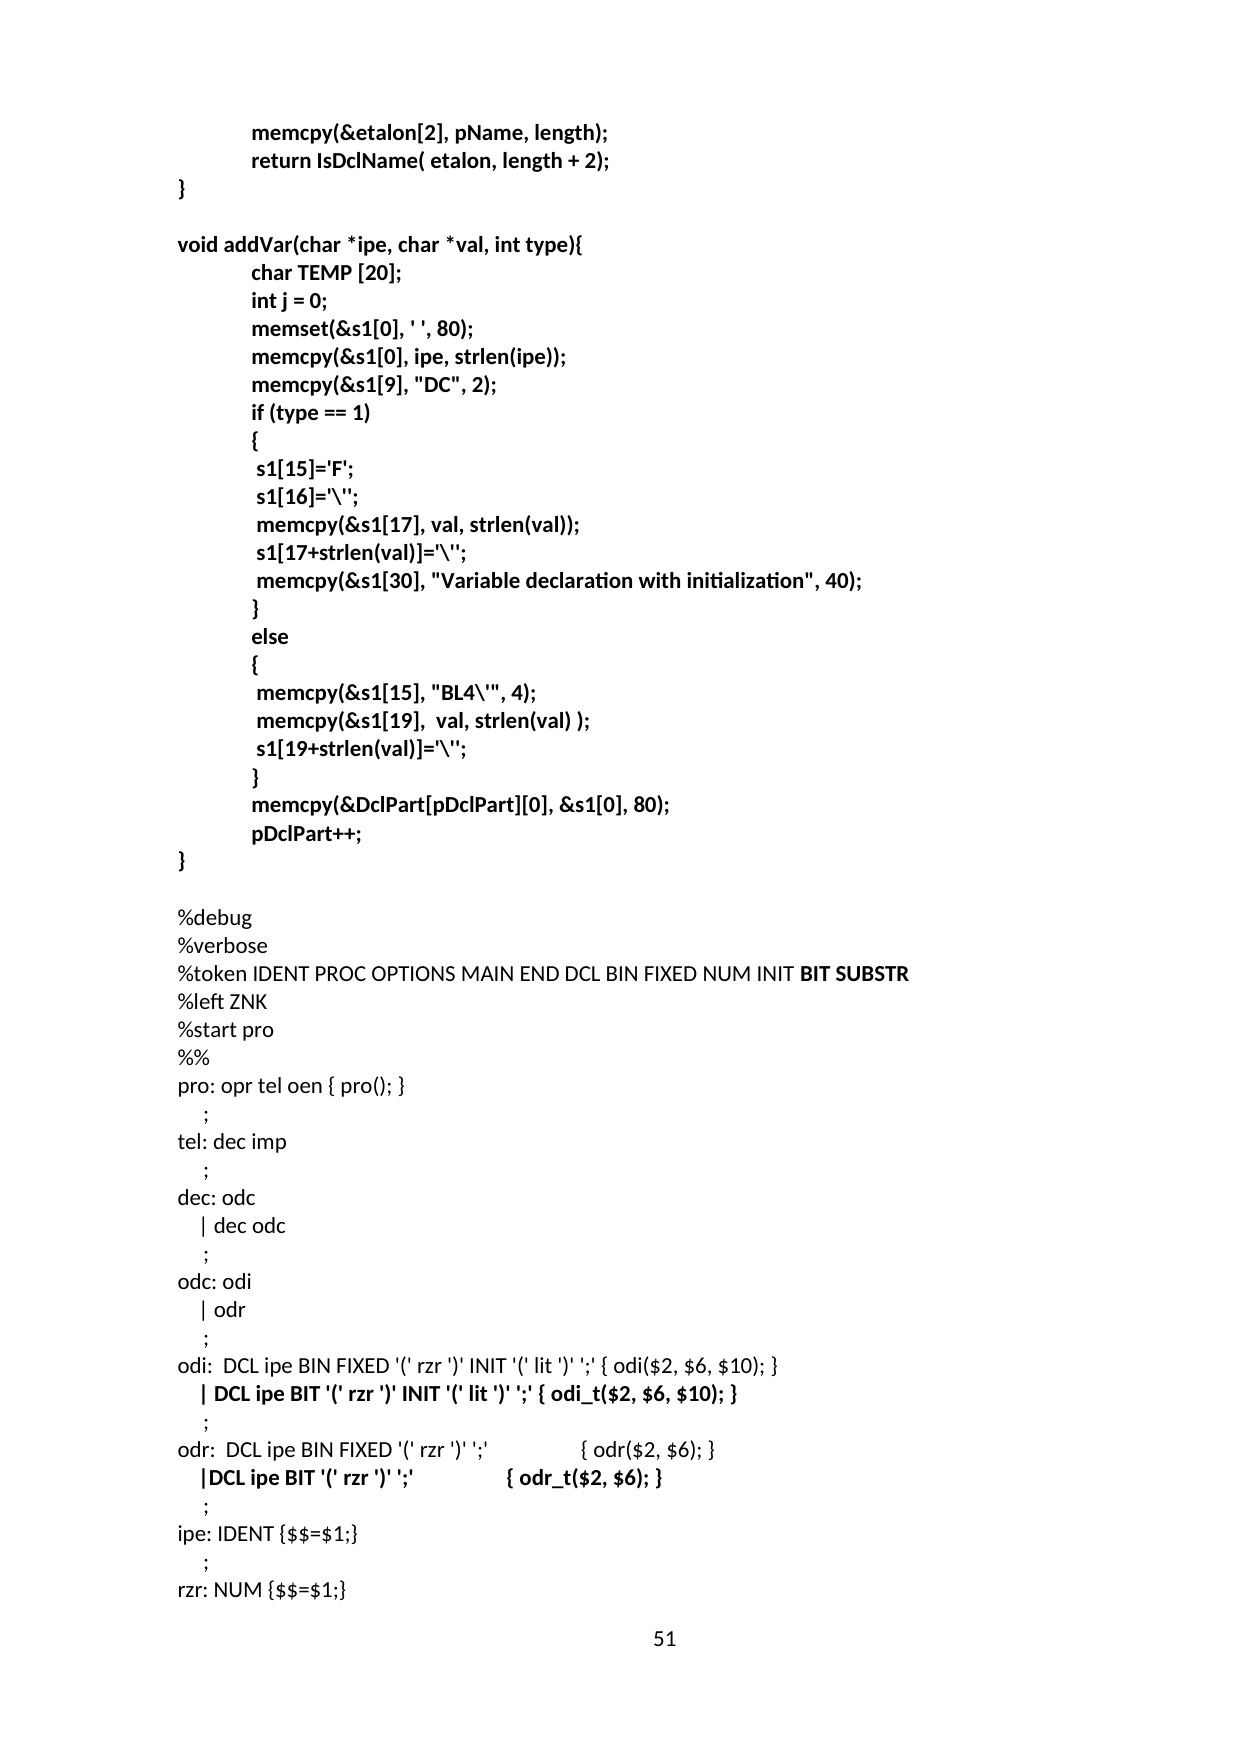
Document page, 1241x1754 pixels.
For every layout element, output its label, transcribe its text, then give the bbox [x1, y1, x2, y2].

text %debug [177, 903, 1152, 931]
text | odr [177, 1295, 1152, 1323]
text odi: DCL ipe BIN FIXED '(' rzr ')' INIT '(' lit ')' ';' { odi($2, $6, $10); } [177, 1351, 1152, 1379]
text s1[15]='F'; [177, 454, 1152, 482]
text if (type == 1) [177, 398, 1152, 426]
text pro: opr tel oen { pro(); } [177, 1071, 1152, 1099]
text ; [177, 1547, 1152, 1575]
text char TEMP [20]; [177, 258, 1152, 286]
text } [177, 763, 1152, 791]
text pDclPart++; [177, 819, 1152, 847]
text ; [177, 1155, 1152, 1183]
text s1[16]='\''; [177, 482, 1152, 510]
text ; [177, 1239, 1152, 1267]
text ipe: IDENT {$$=$1;} [177, 1519, 1152, 1547]
text else [177, 622, 1152, 651]
text ; [177, 1099, 1152, 1127]
text memcpy(&s1[9], "DC", 2); [177, 370, 1152, 398]
text memcpy(&s1[17], val, strlen(val)); [177, 510, 1152, 538]
text } [177, 594, 1152, 622]
text dec: odc [177, 1183, 1152, 1211]
text memcpy(&s1[15], "BL4\'", 4); [177, 678, 1152, 707]
text %token IDENT PROC OPTIONS MAIN END DCL BIN FIXED NUM INIT BIT SUBSTR [177, 959, 1152, 987]
text %verbose [177, 931, 1152, 959]
text int j = 0; [177, 286, 1152, 314]
text odr: DCL ipe BIN FIXED '(' rzr ')' ';' { odr($2, $6); } [177, 1435, 1152, 1463]
text | DCL ipe BIT '(' rzr ')' INIT '(' lit ')' ';' { odi_t($2, $6, $10); } [177, 1379, 1152, 1407]
text memcpy(&s1[0], ipe, strlen(ipe)); [177, 342, 1152, 370]
text tel: dec imp [177, 1127, 1152, 1155]
text memcpy(&etalon[2], pName, length); [177, 118, 1152, 146]
text } [177, 174, 1152, 202]
text memcpy(&DclPart[pDclPart][0], &s1[0], 80); [177, 791, 1152, 819]
text rzr: NUM {$$=$1;} [177, 1575, 1152, 1603]
text ; [177, 1491, 1152, 1519]
text ; [177, 1407, 1152, 1435]
text void addVar(char *ipe, char *val, int type){ [177, 230, 1152, 258]
text } [177, 847, 1152, 875]
text { [177, 426, 1152, 454]
text return IsDclName( etalon, length + 2); [177, 146, 1152, 174]
text odc: odi [177, 1267, 1152, 1295]
text s1[19+strlen(val)]='\''; [177, 734, 1152, 763]
text | dec odc [177, 1211, 1152, 1239]
text |DCL ipe BIT '(' rzr ')' ';' { odr_t($2, $6); } [177, 1463, 1152, 1491]
text %left ZNK [177, 987, 1152, 1015]
text memset(&s1[0], ' ', 80); [177, 314, 1152, 342]
text memcpy(&s1[30], "Variable declaration with initialization", 40); [177, 566, 1152, 594]
text ; [177, 1323, 1152, 1351]
text memcpy(&s1[19], val, strlen(val) ); [177, 707, 1152, 734]
text %start pro [177, 1015, 1152, 1043]
text s1[17+strlen(val)]='\''; [177, 538, 1152, 566]
text { [177, 651, 1152, 678]
text %% [177, 1043, 1152, 1071]
